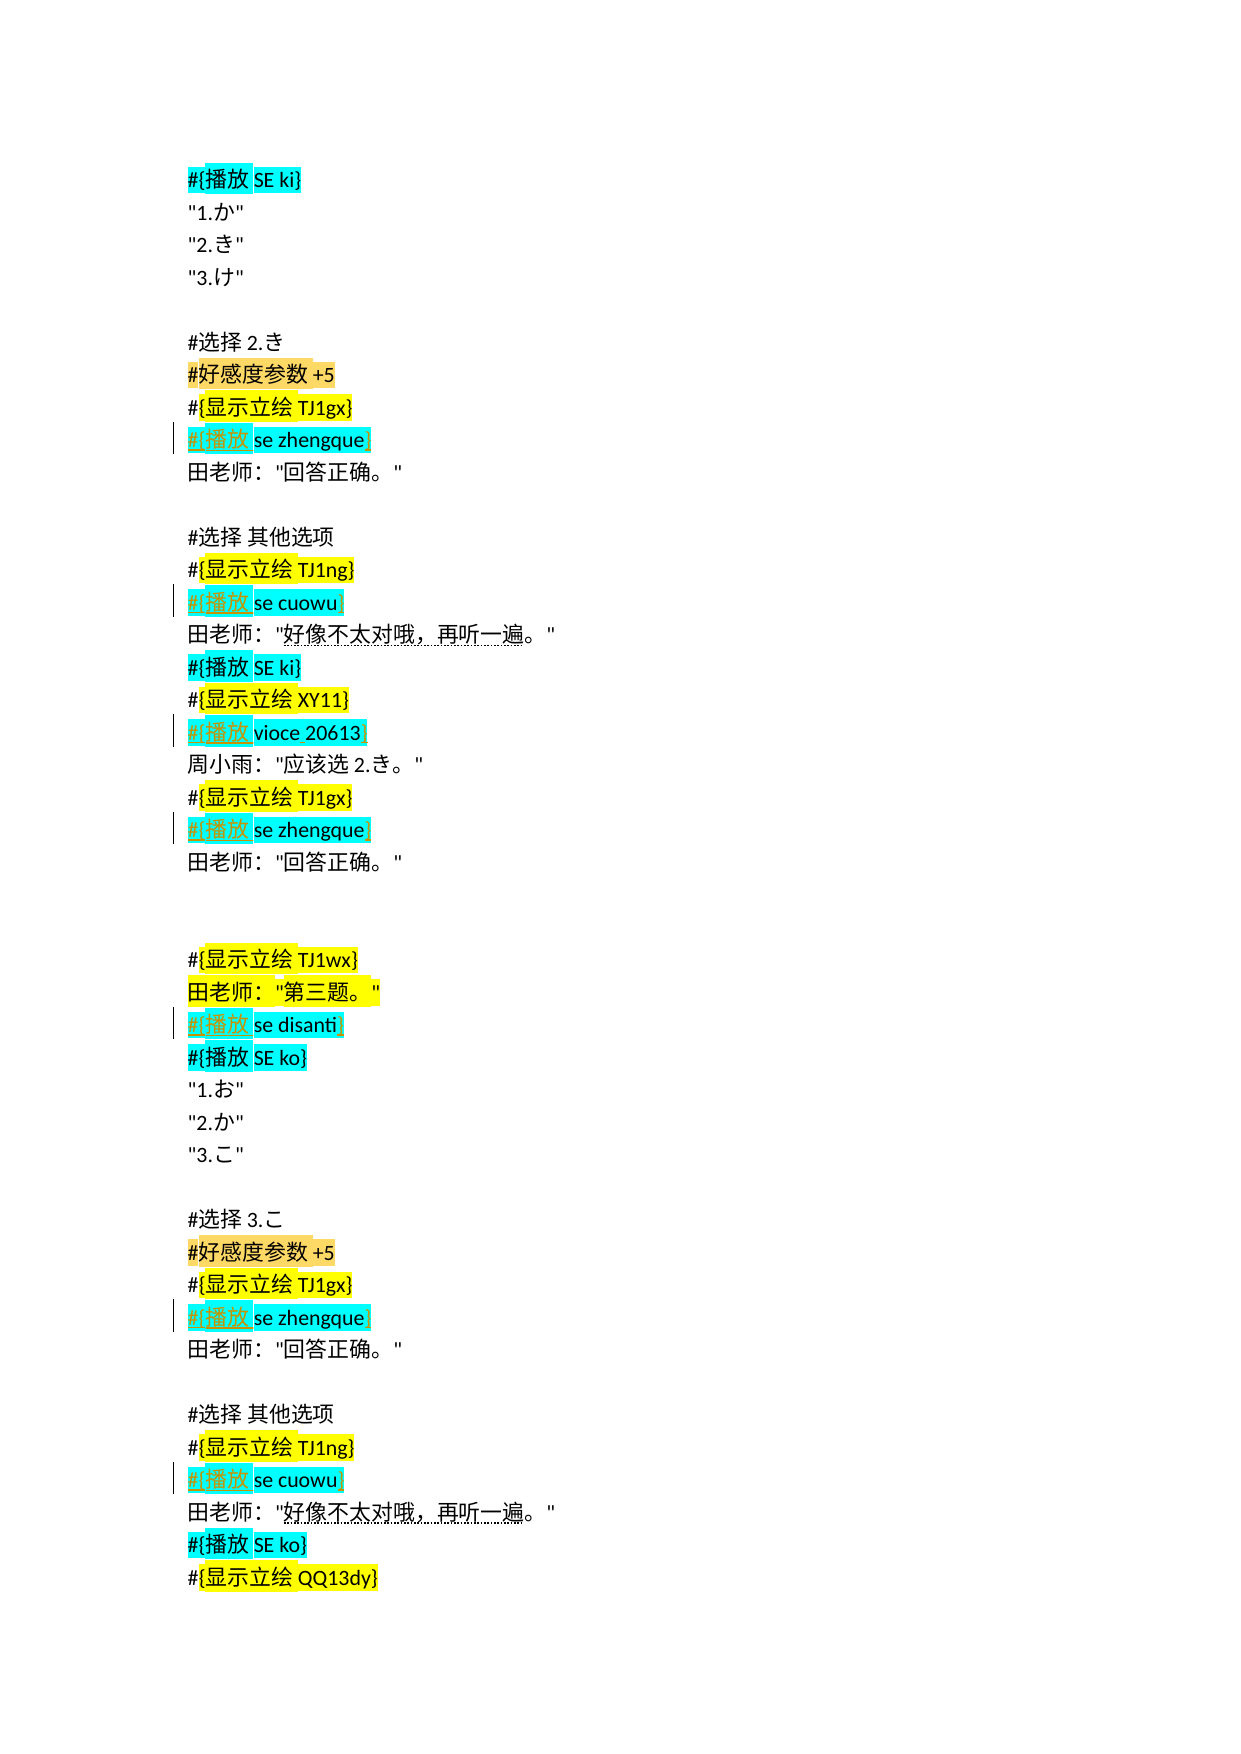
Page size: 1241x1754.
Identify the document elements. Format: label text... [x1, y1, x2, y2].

text vioce20613 [187, 714, 1053, 747]
text #{显示立绘 TJ1ng} [187, 552, 1053, 584]
text #选择2.き [187, 324, 1053, 357]
text 田老师："回答正确。" [187, 844, 1053, 877]
text #{显示立绘 TJ1gx} [187, 779, 1053, 812]
text "2.か" [187, 1104, 1053, 1137]
text #{显示立绘 TJ1gx} [187, 389, 1053, 422]
text se disanti [187, 1007, 1053, 1039]
text #{显示立绘 TJ1wx} [187, 942, 1053, 974]
text #{播放SE ko} [187, 1039, 1053, 1072]
text se cuowu [187, 1462, 1053, 1494]
text 田老师："好像不太对哦，再听一遍。" [187, 1494, 1053, 1527]
text "1.お" [187, 1072, 1053, 1104]
text 田老师："回答正确。" [187, 454, 1053, 487]
text #好感度参数 +5 [187, 1234, 1053, 1267]
text 周小雨："应该选2.き。" [187, 747, 1053, 779]
text #{显示立绘 TJ1gx} [187, 1267, 1053, 1299]
text se cuowu [187, 584, 1053, 617]
text #{显示立绘 XY11} [187, 682, 1053, 714]
text #好感度参数 +5 [187, 357, 1053, 389]
text #{显示立绘 TJ1ng} [187, 1429, 1053, 1462]
text 田老师："回答正确。" [187, 1332, 1053, 1364]
text se zhengque [187, 812, 1053, 844]
text "3.こ" [187, 1137, 1053, 1169]
text "1.か" [187, 194, 1053, 227]
text #{播放SE ki} [187, 649, 1053, 682]
text "3.け" [187, 259, 1053, 292]
text se zhengque [187, 422, 1053, 454]
text se zhengque [187, 1299, 1053, 1332]
text #{播放SE ki} [187, 162, 1053, 194]
text #{显示立绘 QQ13dy} [187, 1559, 1053, 1592]
text #选择 其他选项 [187, 519, 1053, 552]
text #{播放SE ko} [187, 1527, 1053, 1559]
text 田老师："好像不太对哦，再听一遍。" [187, 617, 1053, 649]
text "2.き" [187, 227, 1053, 259]
text #选择3.こ [187, 1202, 1053, 1234]
text #选择 其他选项 [187, 1397, 1053, 1429]
text 田老师："第三题。" [187, 974, 1053, 1007]
